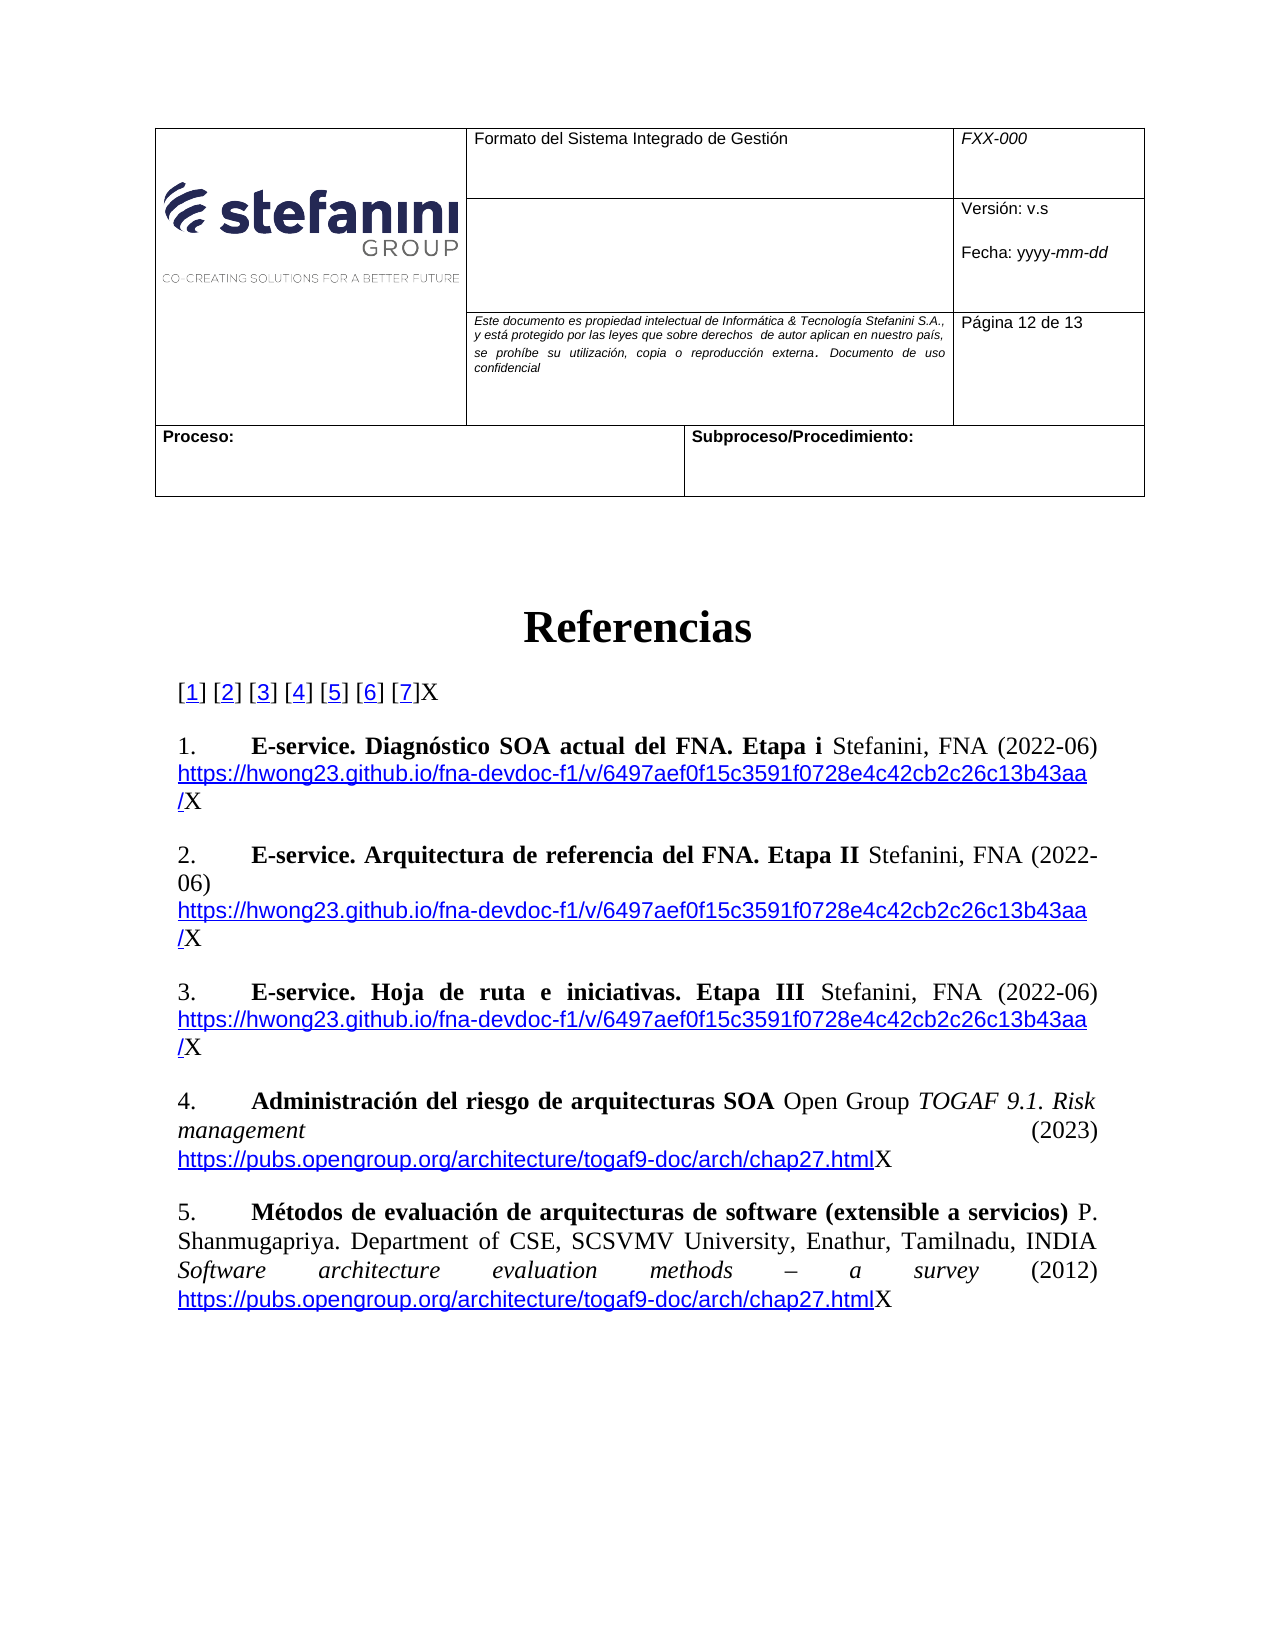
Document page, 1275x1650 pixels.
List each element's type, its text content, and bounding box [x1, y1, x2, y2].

picture [162, 182, 460, 286]
subtitle Referencias [177, 599, 1098, 652]
